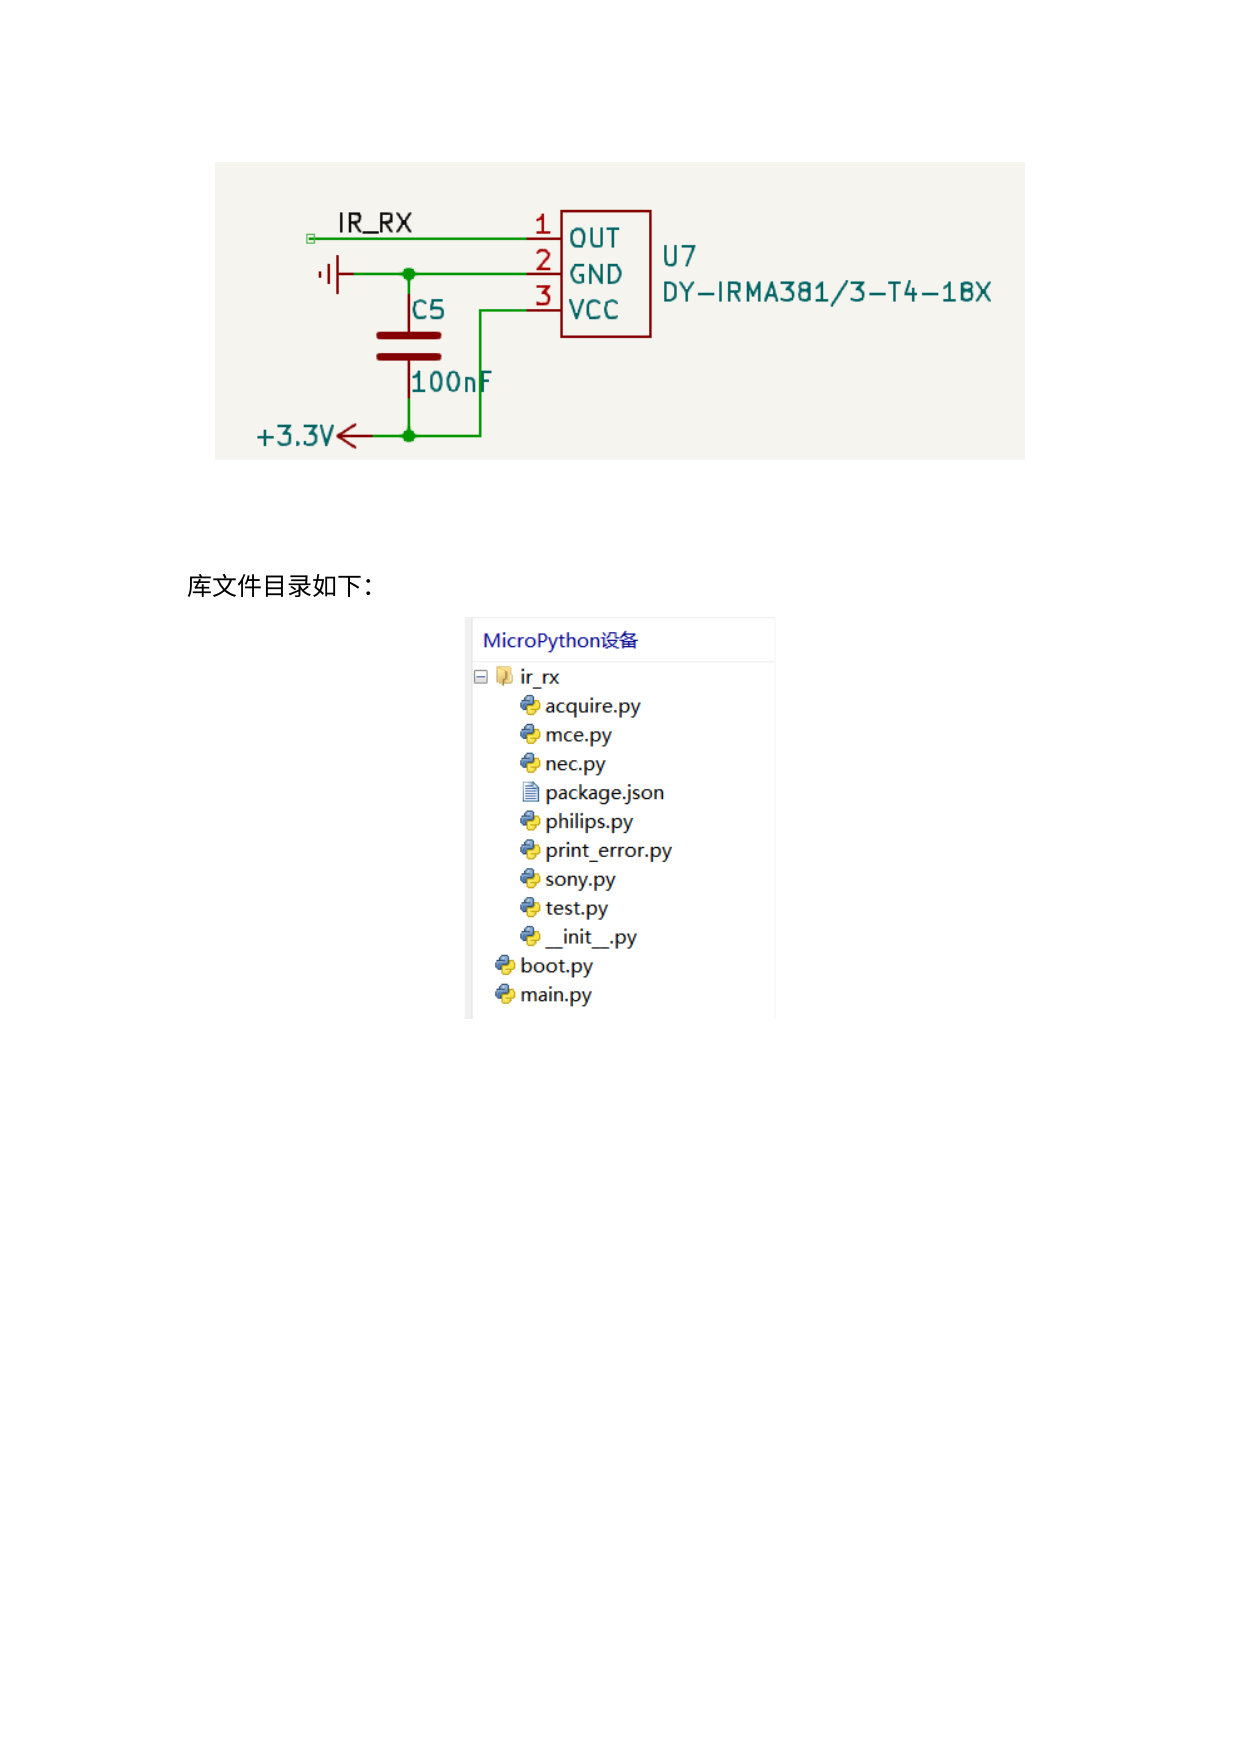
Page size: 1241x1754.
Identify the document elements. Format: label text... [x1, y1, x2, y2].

picture [215, 162, 1025, 460]
picture [464, 617, 776, 1019]
list 库文件目录如下： [187, 552, 1053, 617]
